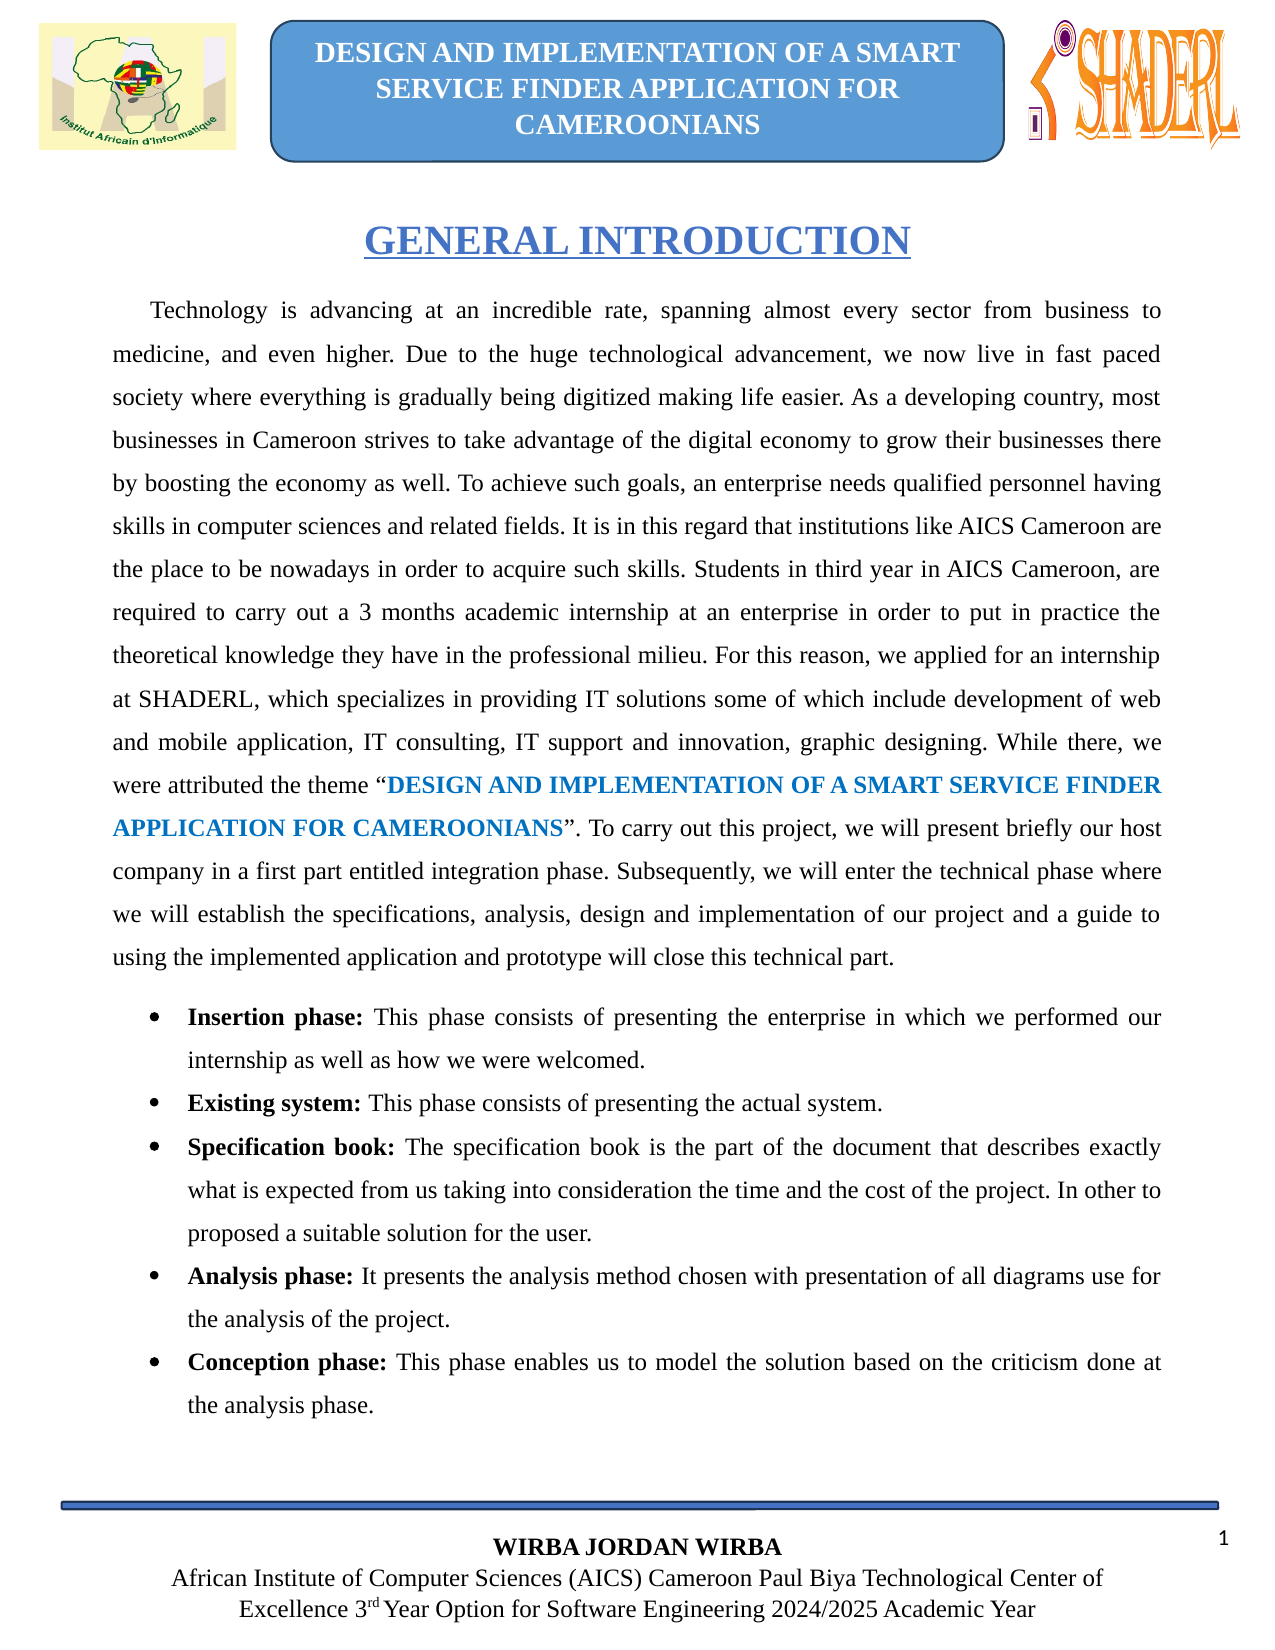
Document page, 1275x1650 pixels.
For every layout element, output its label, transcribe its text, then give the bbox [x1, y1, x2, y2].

list Existing system: This phase consists of presenting the actual system. [150, 1088, 1162, 1117]
list Specification book: The specification book is the part of the document that describes exactly what is expected from us taking into consideration the time and the cost of the project. In other to proposed a suitable solution for the user. [150, 1132, 1162, 1247]
list Analysis phase: It presents the analysis method chosen with presentation of all diagrams use for the analysis of the project. [150, 1261, 1162, 1333]
list Insertion phase: This phase consists of presenting the enterprise in which we performed our internship as well as how we were welcomed. [150, 1002, 1162, 1074]
list Conception phase: This phase enables us to model the solution based on the criticism done at the analysis phase. [150, 1347, 1162, 1419]
text Technology is advancing at an incredible rate, spanning almost every sector from business to medicine, and even higher. Due to the huge technological advancement, we now live in fast paced society where everything is gradually being digitized making life easier. As a developing country, most businesses in Cameroon strives to take advantage of the digital economy to grow their businesses there by boosting the economy as well. To achieve such goals, an enterprise needs qualified personnel having skills in computer sciences and related fields. It is in this regard that institutions like AICS Cameroon are the place to be nowadays in order to acquire such skills. Students in third year in AICS Cameroon, are required to carry out a 3 months academic internship at an enterprise in order to put in practice the theoretical knowledge they have in the professional milieu. For this reason, we applied for an internship at SHADERL, which specializes in providing IT solutions some of which include development of web and mobile application, IT consulting, IT support and innovation, graphic designing. While there, we were attributed the theme “DESIGN AND IMPLEMENTATION OF A SMART SERVICE FINDER APPLICATION FOR CAMEROONIANS”. To carry out this project, we will present briefly our host company in a first part entitled integration phase. Subsequently, we will enter the technical phase where we will establish the specifications, analysis, design and implementation of our project and a guide to using the implemented application and prototype will close this technical part. [112, 296, 1162, 971]
picture [1028, 20, 1241, 150]
subtitle GENERAL INTRODUCTION [112, 215, 1162, 263]
picture [38, 23, 237, 150]
